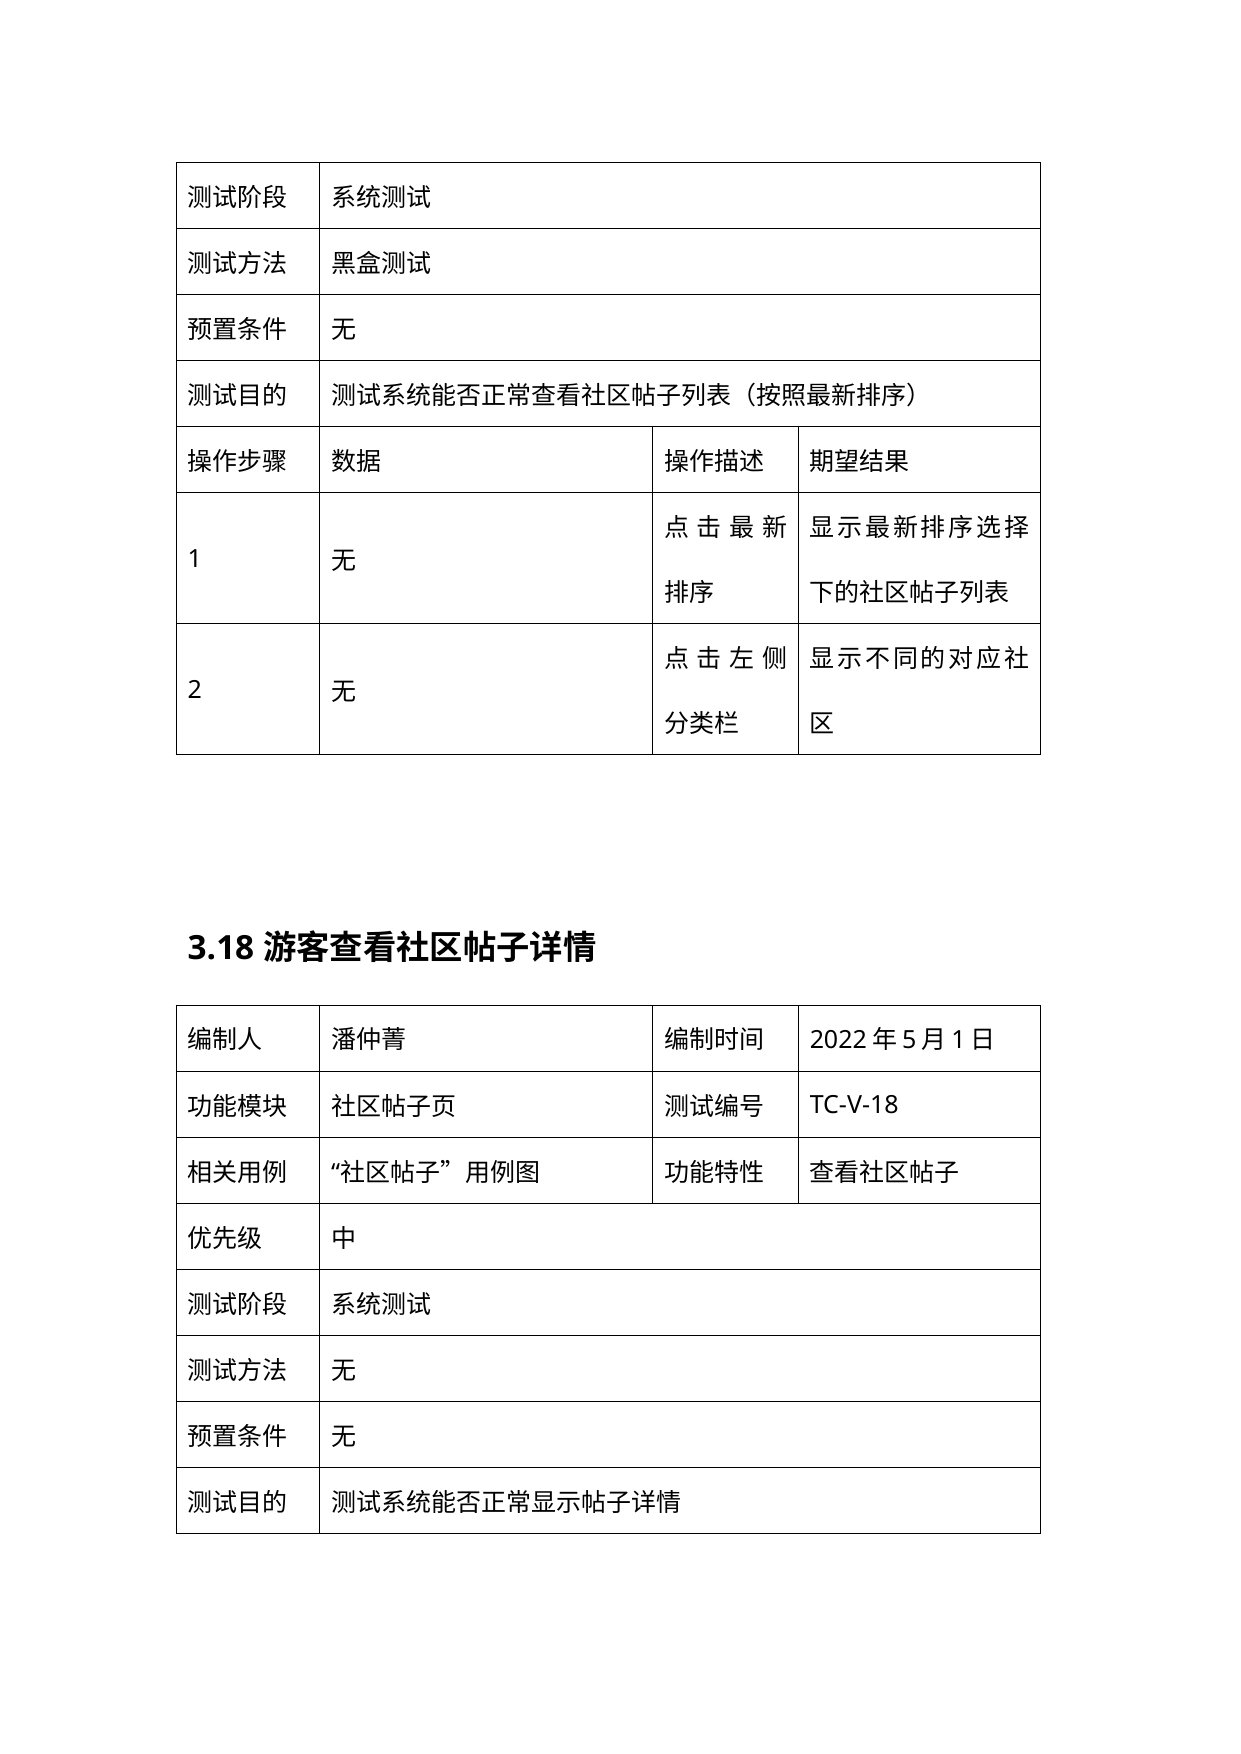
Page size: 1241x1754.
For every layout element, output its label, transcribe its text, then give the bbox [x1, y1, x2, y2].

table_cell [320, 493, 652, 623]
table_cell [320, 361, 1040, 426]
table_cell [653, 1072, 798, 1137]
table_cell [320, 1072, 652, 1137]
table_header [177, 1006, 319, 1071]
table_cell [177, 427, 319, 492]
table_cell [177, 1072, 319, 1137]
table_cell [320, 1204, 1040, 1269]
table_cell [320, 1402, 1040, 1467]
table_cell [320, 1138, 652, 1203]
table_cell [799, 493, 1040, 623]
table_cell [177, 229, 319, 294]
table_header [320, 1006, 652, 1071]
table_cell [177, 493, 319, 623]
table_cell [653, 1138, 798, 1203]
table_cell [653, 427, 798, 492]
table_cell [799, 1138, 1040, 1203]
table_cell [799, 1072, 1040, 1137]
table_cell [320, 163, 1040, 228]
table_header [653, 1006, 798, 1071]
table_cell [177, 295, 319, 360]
subtitle 3.18 游客查看社区帖子详情 [187, 912, 1053, 977]
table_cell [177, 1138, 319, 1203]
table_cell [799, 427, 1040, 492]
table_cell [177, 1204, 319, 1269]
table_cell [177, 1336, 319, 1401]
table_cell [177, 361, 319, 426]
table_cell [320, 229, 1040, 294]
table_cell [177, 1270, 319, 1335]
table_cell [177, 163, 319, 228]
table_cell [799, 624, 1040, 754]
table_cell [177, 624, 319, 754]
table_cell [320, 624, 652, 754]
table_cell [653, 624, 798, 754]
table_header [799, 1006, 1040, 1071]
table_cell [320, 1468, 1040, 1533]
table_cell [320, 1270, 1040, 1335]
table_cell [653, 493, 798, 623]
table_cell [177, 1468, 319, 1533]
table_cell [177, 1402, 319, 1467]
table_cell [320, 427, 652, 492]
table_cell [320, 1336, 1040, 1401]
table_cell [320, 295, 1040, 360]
